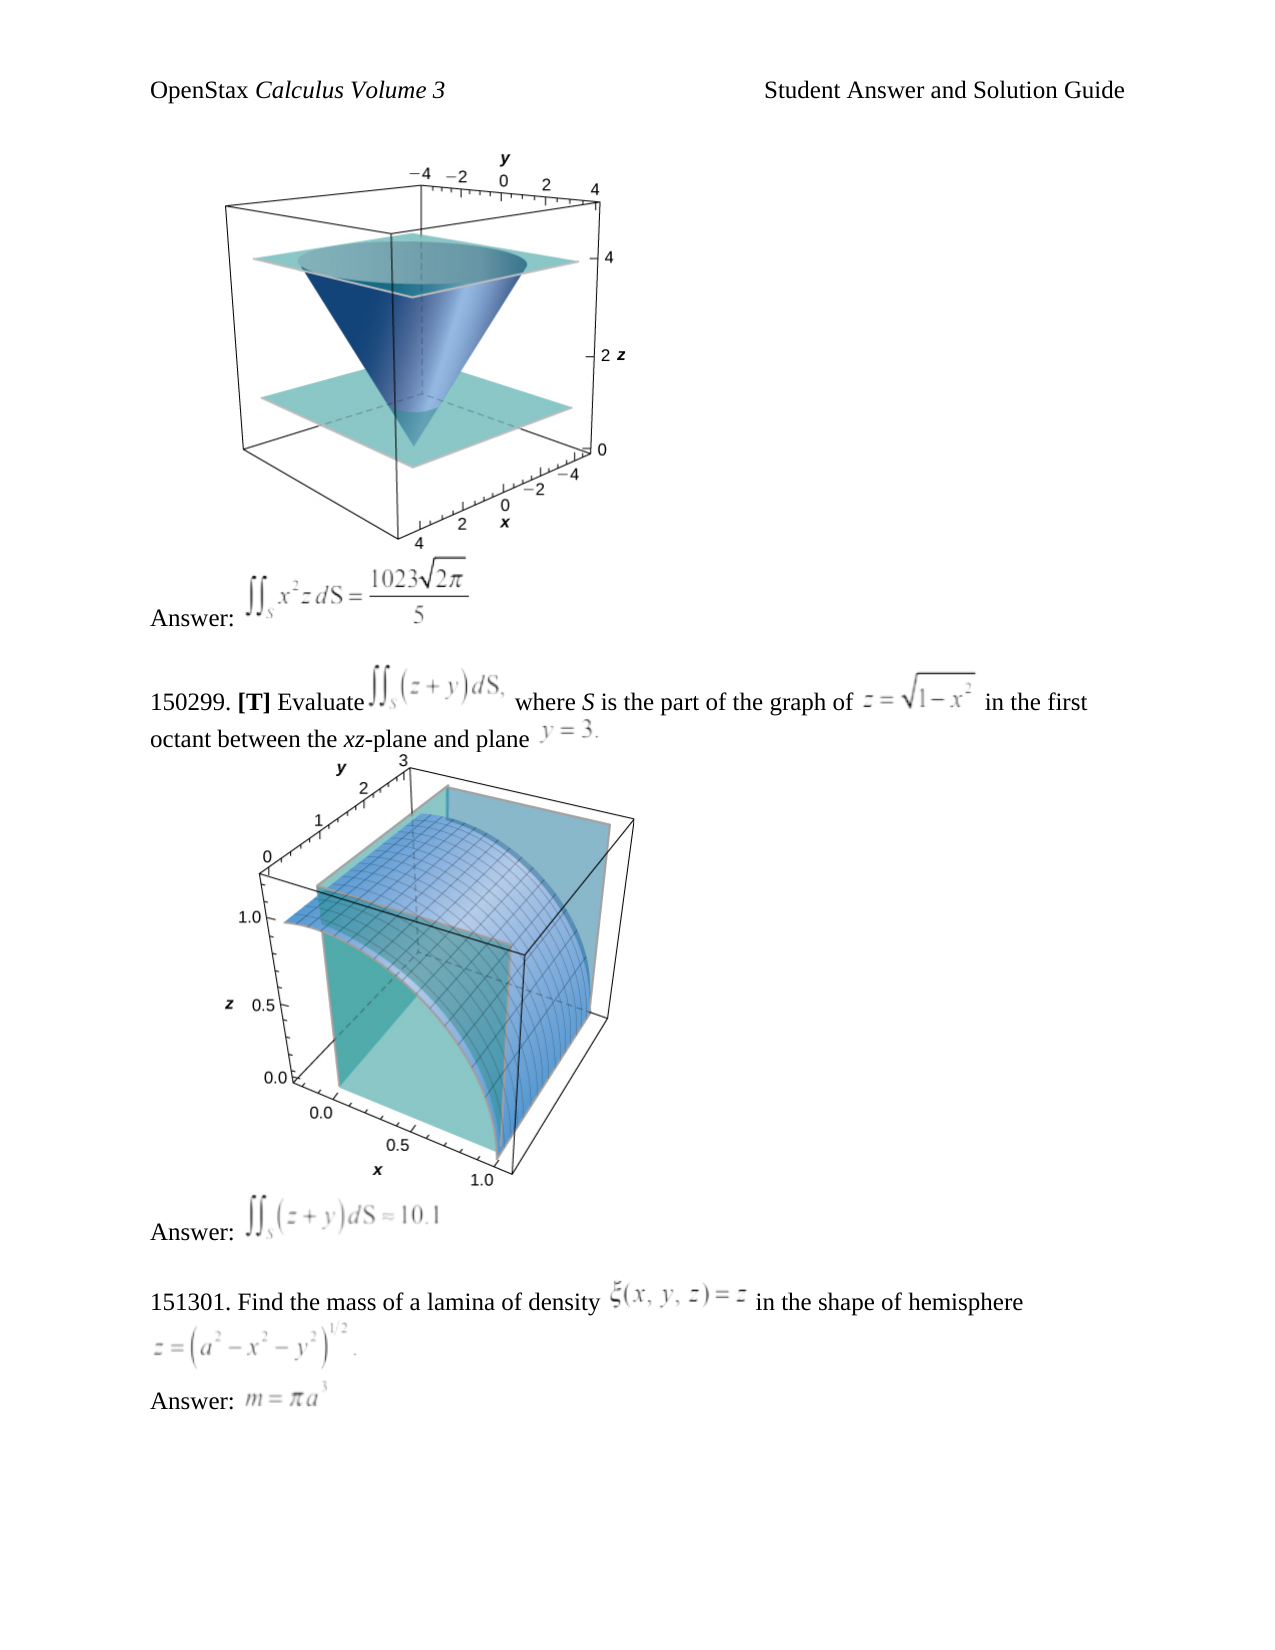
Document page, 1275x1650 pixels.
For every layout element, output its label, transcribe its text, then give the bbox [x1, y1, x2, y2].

picture [225, 752, 635, 1191]
text Answer: [150, 1190, 1125, 1246]
text Answer: [150, 1372, 1125, 1415]
text 301. Find the mass of a lamina of density in the shape of hemisphere [150, 1274, 1125, 1372]
text Answer: [150, 553, 1125, 632]
picture [225, 150, 625, 554]
text 299. [T] Evaluate where S is the part of the graph of in the first octant between the xz-plane and plane [150, 661, 1125, 753]
